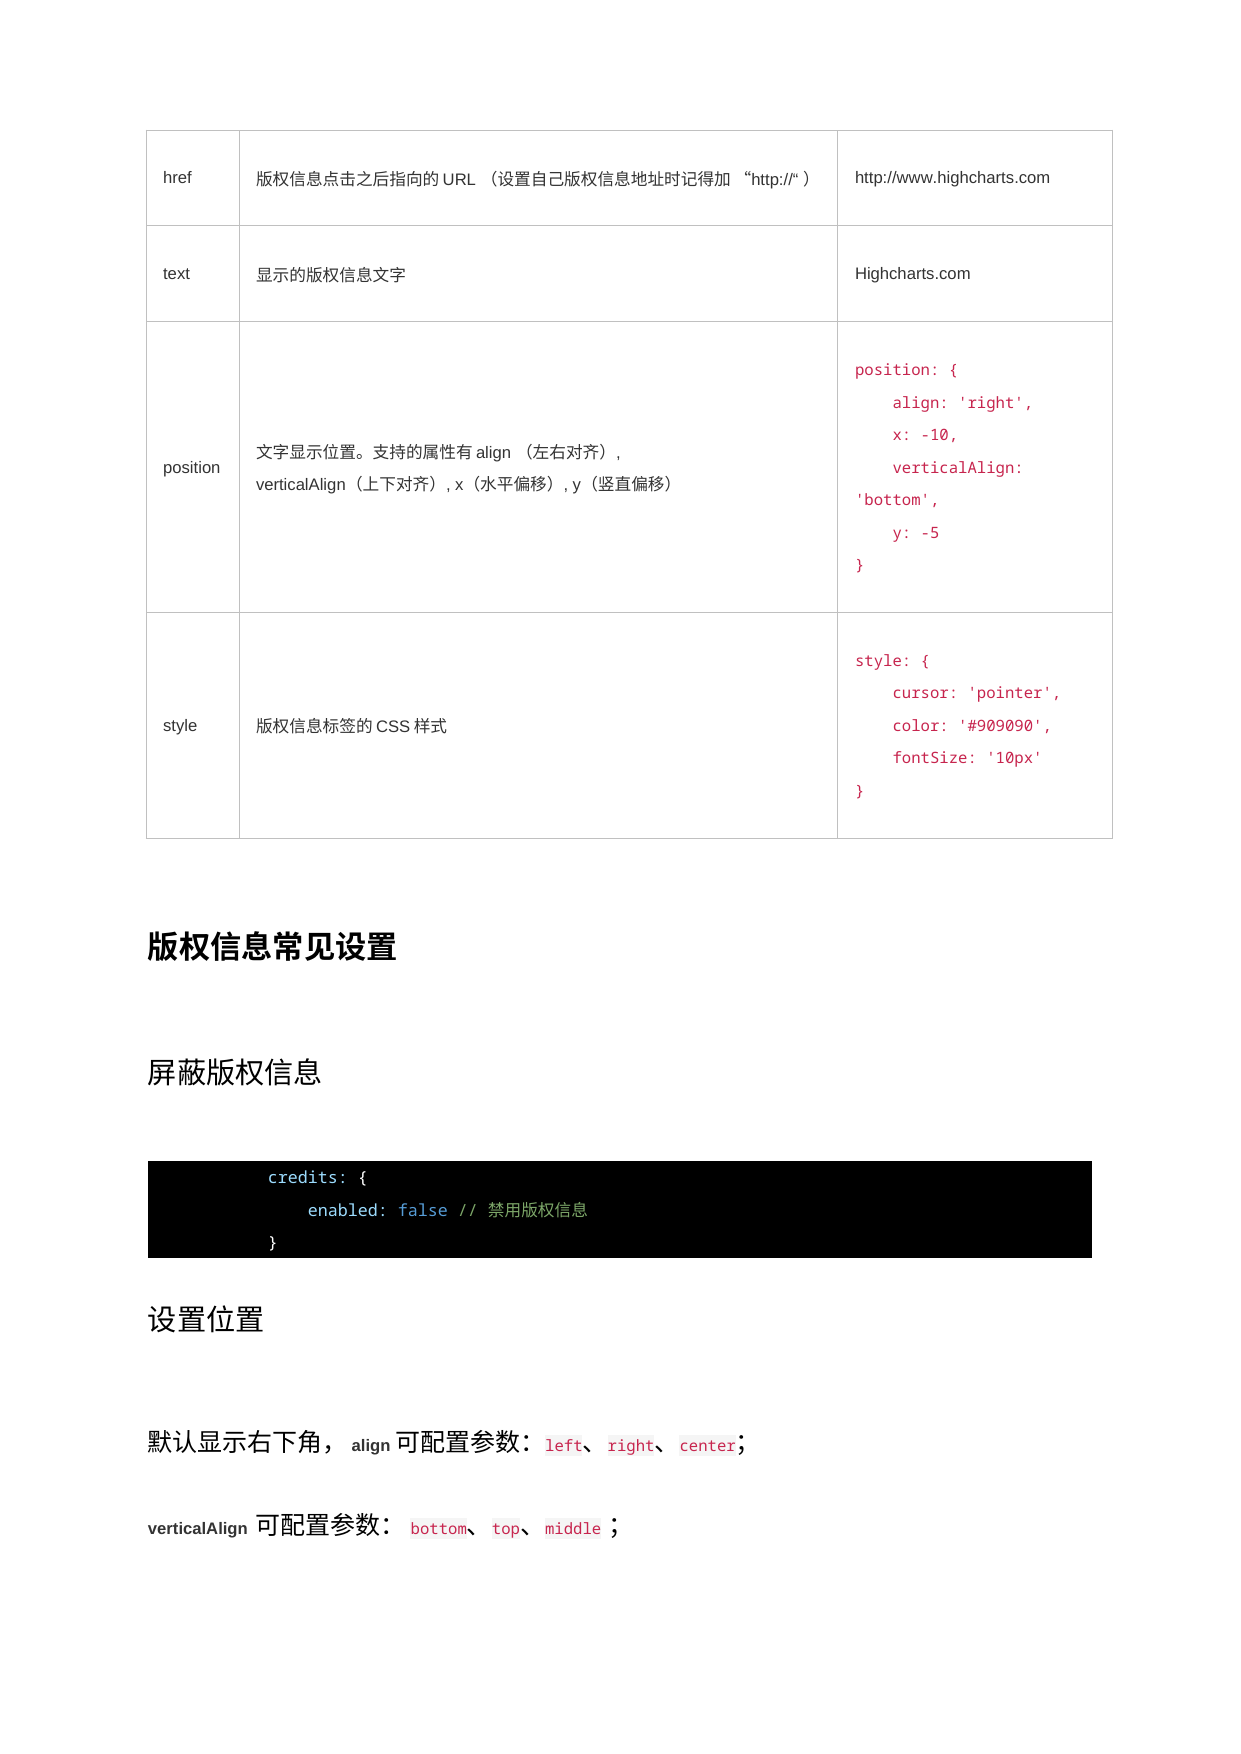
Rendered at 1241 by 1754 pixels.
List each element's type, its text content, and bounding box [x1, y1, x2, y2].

table_cell 文字显示位置。支持的属性有align （左右对齐）, verticalAlign（上下对齐）, x（水平偏移）, y（竖直偏移） [240, 322, 837, 612]
text verticalAlign 可配置参数： bottom、top、middle ； [148, 1491, 1092, 1556]
subtitle 设置位置 [148, 1285, 1092, 1350]
text credits: { [148, 1161, 1092, 1193]
text enabled: false // 禁用版权信息 [148, 1193, 1092, 1226]
table_cell text [147, 226, 239, 321]
text 默认显示右下角， align 可配置参数：left、right、center； [148, 1408, 1092, 1473]
table_cell http://www.highcharts.com [838, 131, 1112, 225]
subtitle 屏蔽版权信息 [148, 1038, 1092, 1103]
table_cell style: { cursor: 'pointer', color: '#909090', fontSize: '10px' } [838, 613, 1112, 838]
table_cell 版权信息点击之后指向的URL （设置自己版权信息地址时记得加 “http://“ ） [240, 131, 837, 225]
table_cell position [147, 322, 239, 612]
table_cell position: { align: 'right', x: -10, verticalAlign: 'bottom', y: -5 } [838, 322, 1112, 612]
table_cell 显示的版权信息文字 [240, 226, 837, 321]
table_cell 版权信息标签的CSS样式 [240, 613, 837, 838]
table_cell style [147, 613, 239, 838]
table_cell href [147, 131, 239, 225]
text } [148, 1226, 1092, 1258]
subtitle 版权信息常见设置 [148, 913, 1092, 978]
table_cell Highcharts.com [838, 226, 1112, 321]
